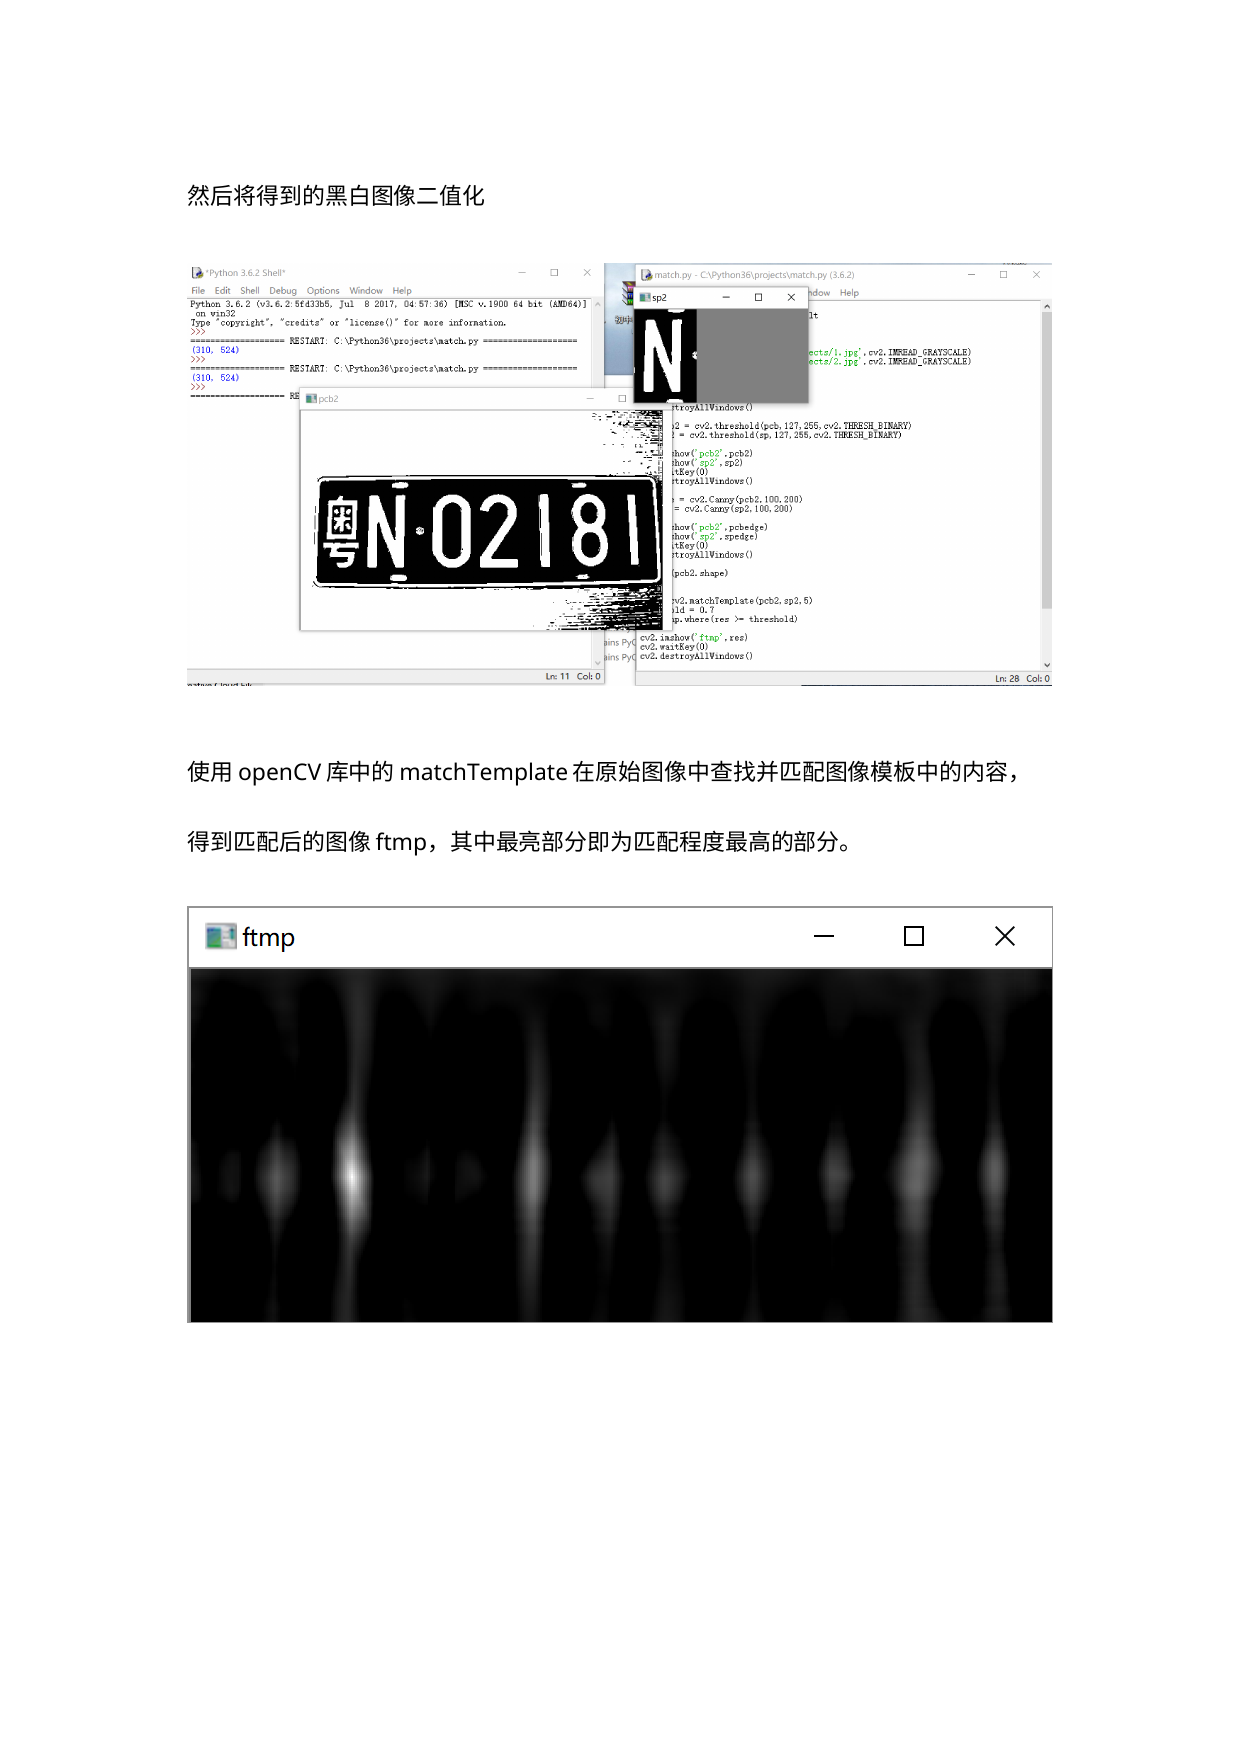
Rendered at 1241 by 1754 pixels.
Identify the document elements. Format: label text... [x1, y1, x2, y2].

text 使用openCV库中的matchTemplate在原始图像中查找并匹配图像模板中的内容，得到匹配后的图像ftmp，其中最亮部分即为匹配程度最高的部分。 [187, 737, 1053, 906]
picture [187, 906, 1053, 1323]
picture [187, 263, 1052, 686]
